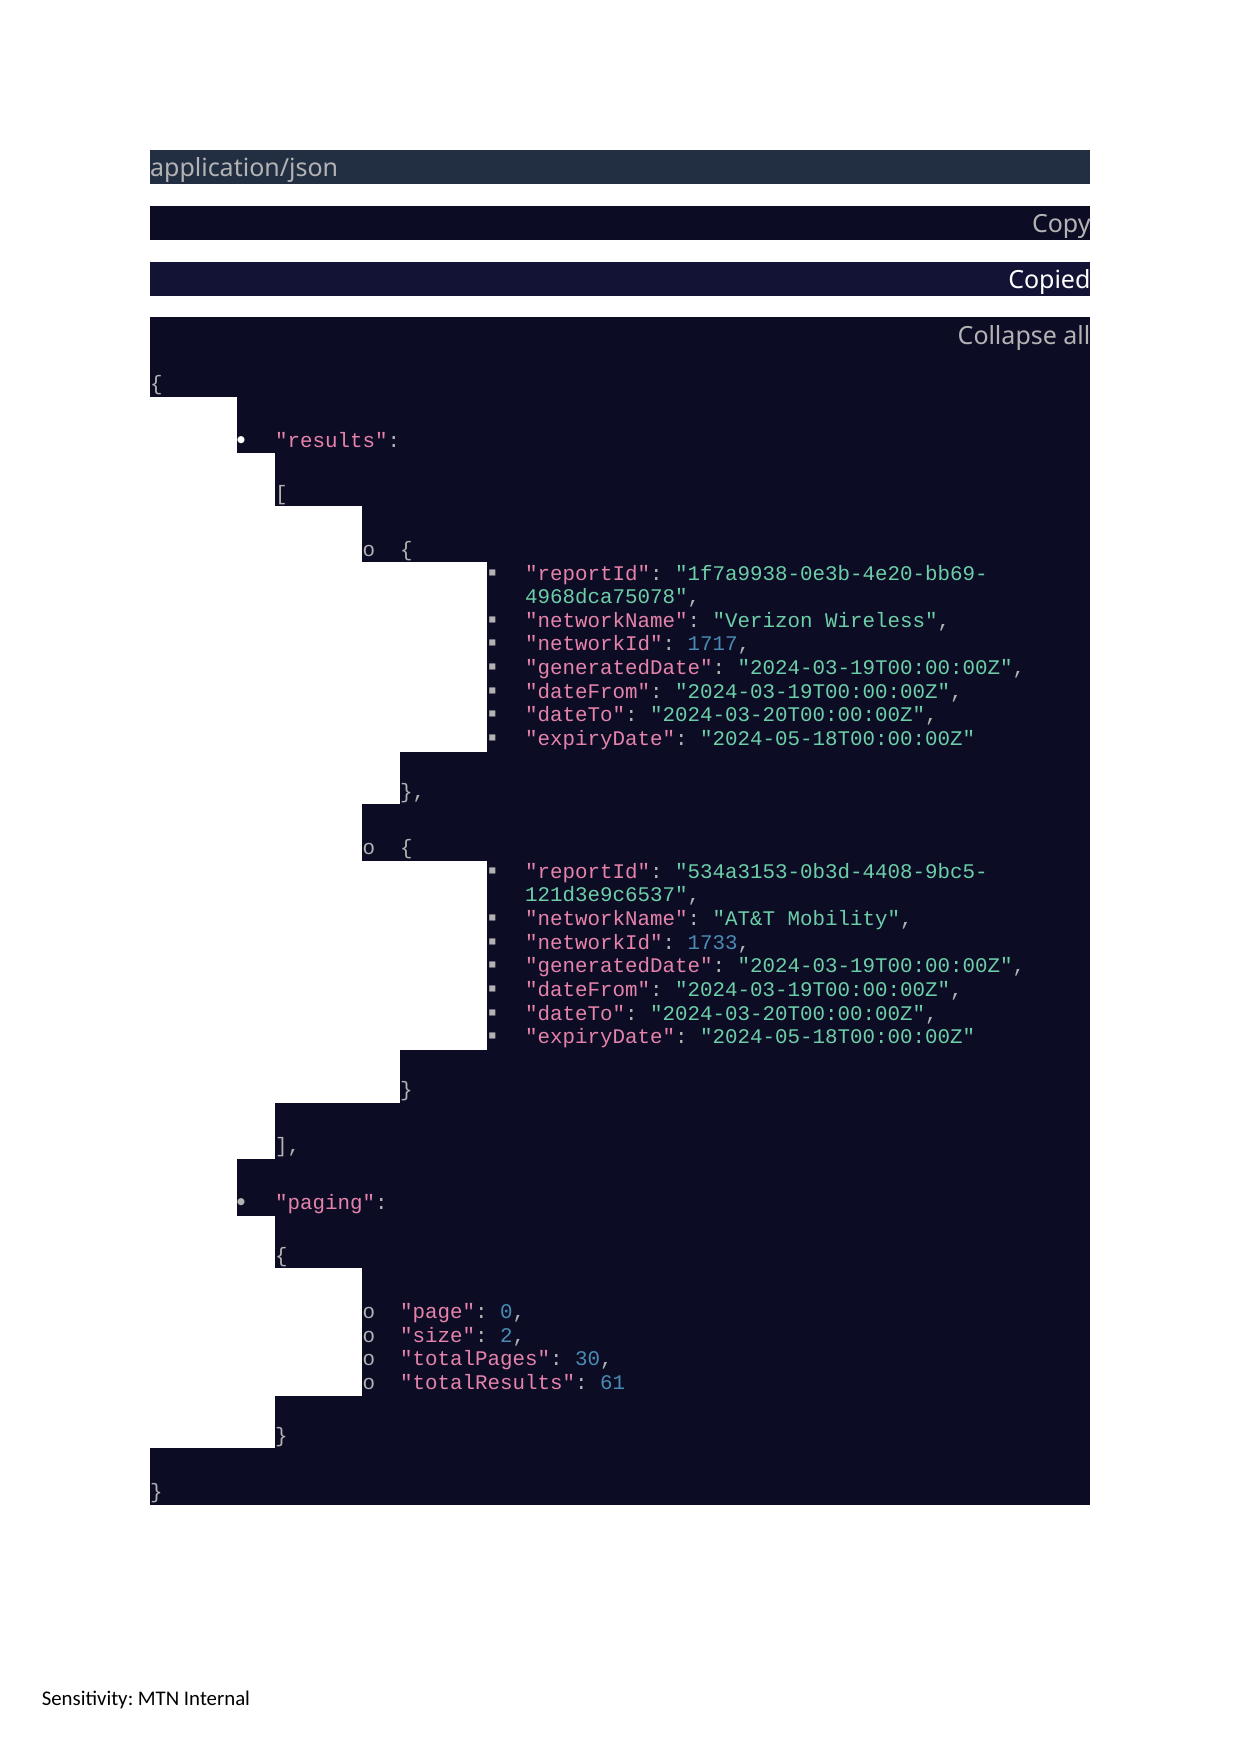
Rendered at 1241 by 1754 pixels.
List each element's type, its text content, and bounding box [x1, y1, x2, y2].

text ], [275, 1136, 1090, 1159]
text } [275, 1425, 1090, 1448]
list "networkName": "Verizon Wireless", [487, 610, 1090, 633]
text Copied [150, 262, 1090, 296]
list "results": [237, 430, 1090, 453]
list "reportId": "1f7a9938-0e3b-4e20-bb69-4968dca75078", [487, 562, 1090, 610]
text Copy [150, 206, 1090, 240]
list "totalPages": 30, [362, 1348, 1090, 1372]
list "dateTo": "2024-03-20T00:00:00Z", [487, 1003, 1090, 1026]
list "page": 0, [362, 1301, 1090, 1325]
text } [150, 1481, 1090, 1505]
list "expiryDate": "2024-05-18T00:00:00Z" [487, 728, 1090, 752]
list "networkName": "AT&T Mobility", [487, 908, 1090, 932]
list { [362, 837, 1090, 861]
text application/json [150, 150, 1090, 184]
list "networkId": 1733, [487, 932, 1090, 955]
text { [275, 1245, 1090, 1268]
text [ [275, 482, 1090, 506]
list { [362, 539, 1090, 562]
list "dateTo": "2024-03-20T00:00:00Z", [487, 704, 1090, 728]
list "paging": [237, 1192, 1090, 1216]
list "dateFrom": "2024-03-19T00:00:00Z", [487, 979, 1090, 1003]
list "dateFrom": "2024-03-19T00:00:00Z", [487, 681, 1090, 704]
list "networkId": 1717, [487, 633, 1090, 657]
text } [400, 1079, 1090, 1103]
text { [150, 373, 1090, 397]
list "reportId": "534a3153-0b3d-4408-9bc5-121d3e9c6537", [487, 861, 1090, 908]
list "size": 2, [362, 1325, 1090, 1348]
list "totalResults": 61 [362, 1372, 1090, 1396]
list "generatedDate": "2024-03-19T00:00:00Z", [487, 955, 1090, 979]
list "generatedDate": "2024-03-19T00:00:00Z", [487, 657, 1090, 681]
list "expiryDate": "2024-05-18T00:00:00Z" [487, 1026, 1090, 1050]
text }, [400, 781, 1090, 804]
text Collapse all [150, 317, 1090, 352]
